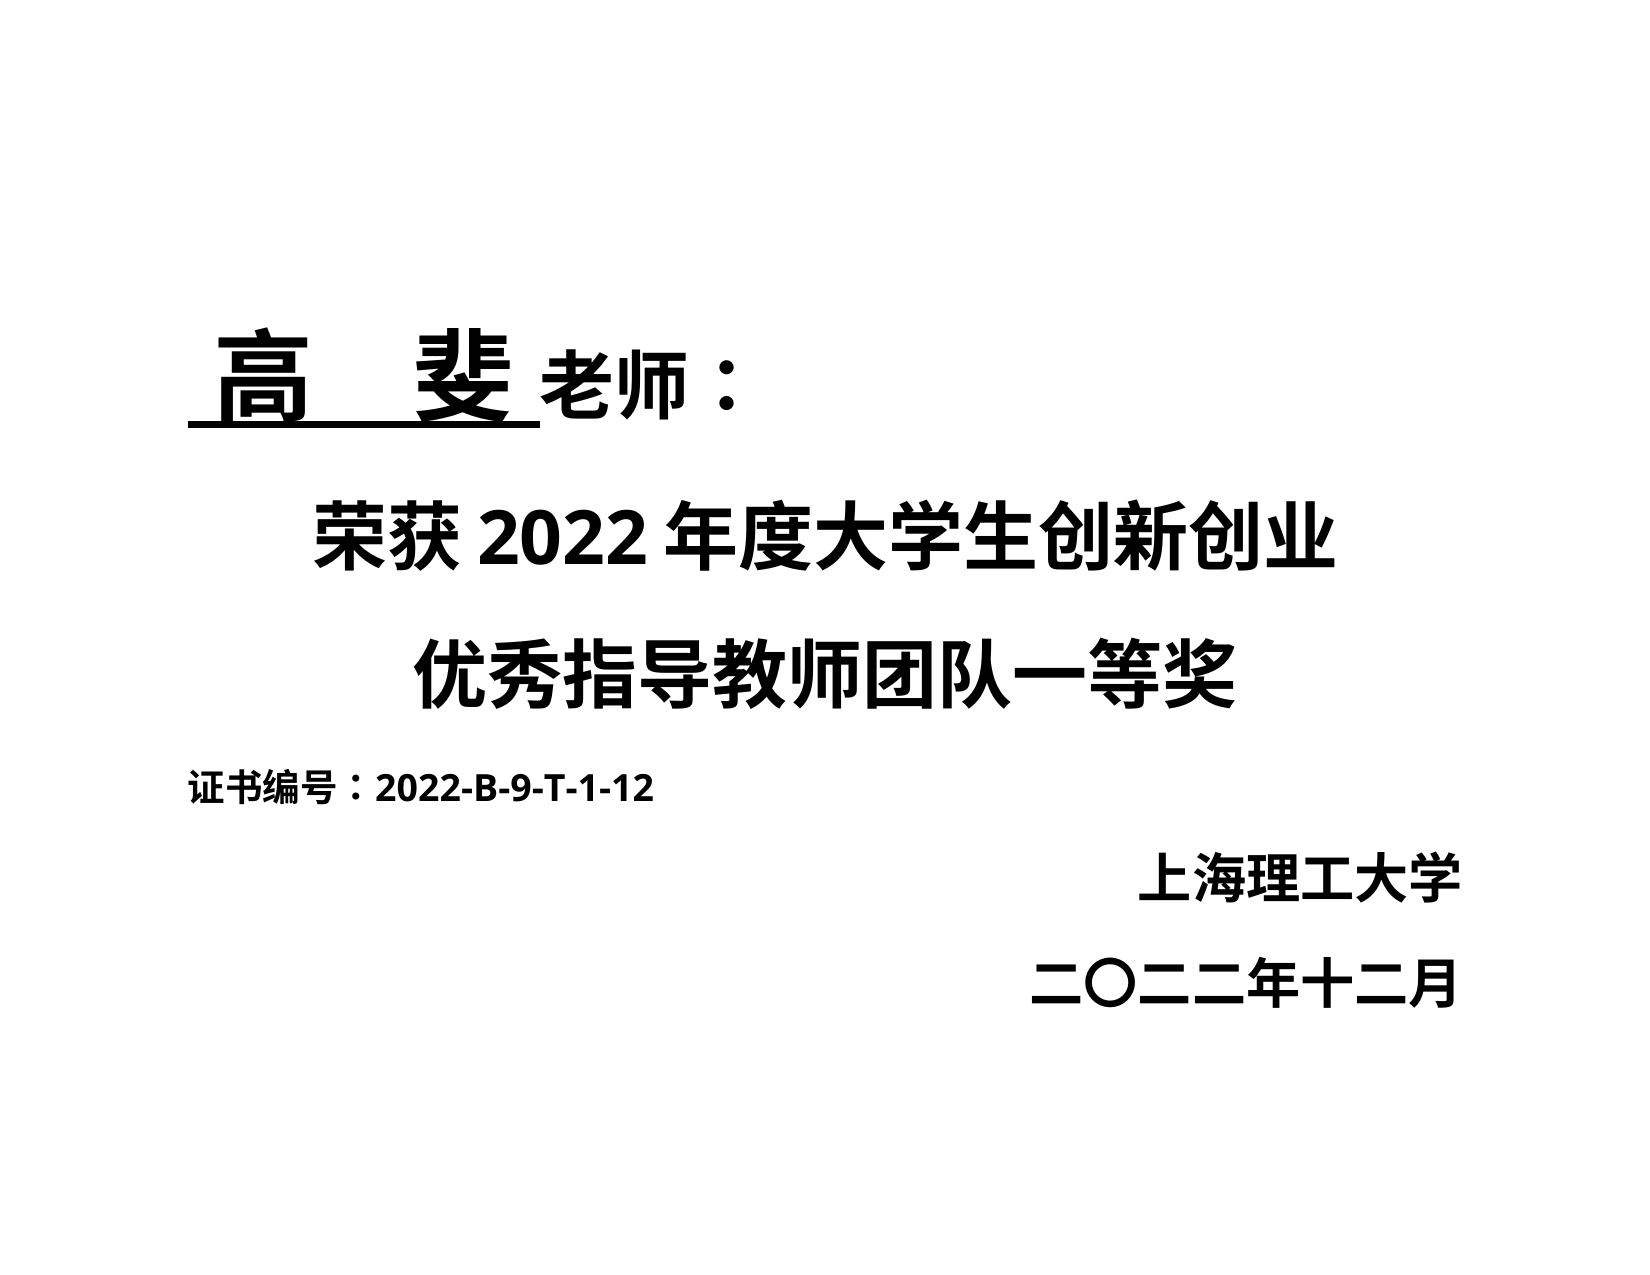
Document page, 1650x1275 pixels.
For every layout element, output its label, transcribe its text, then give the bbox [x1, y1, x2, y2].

text 荣获2022年度大学生创新创业 [187, 484, 1462, 586]
text 优秀指导教师团队一等奖 [187, 622, 1462, 725]
text 证书编号：2022-B-9-T-1-12 [187, 761, 1462, 812]
text 高 斐 老师： [187, 150, 1462, 443]
text 上海理工大学 [187, 840, 1462, 914]
text 二〇二二年十二月 [187, 946, 1462, 1020]
